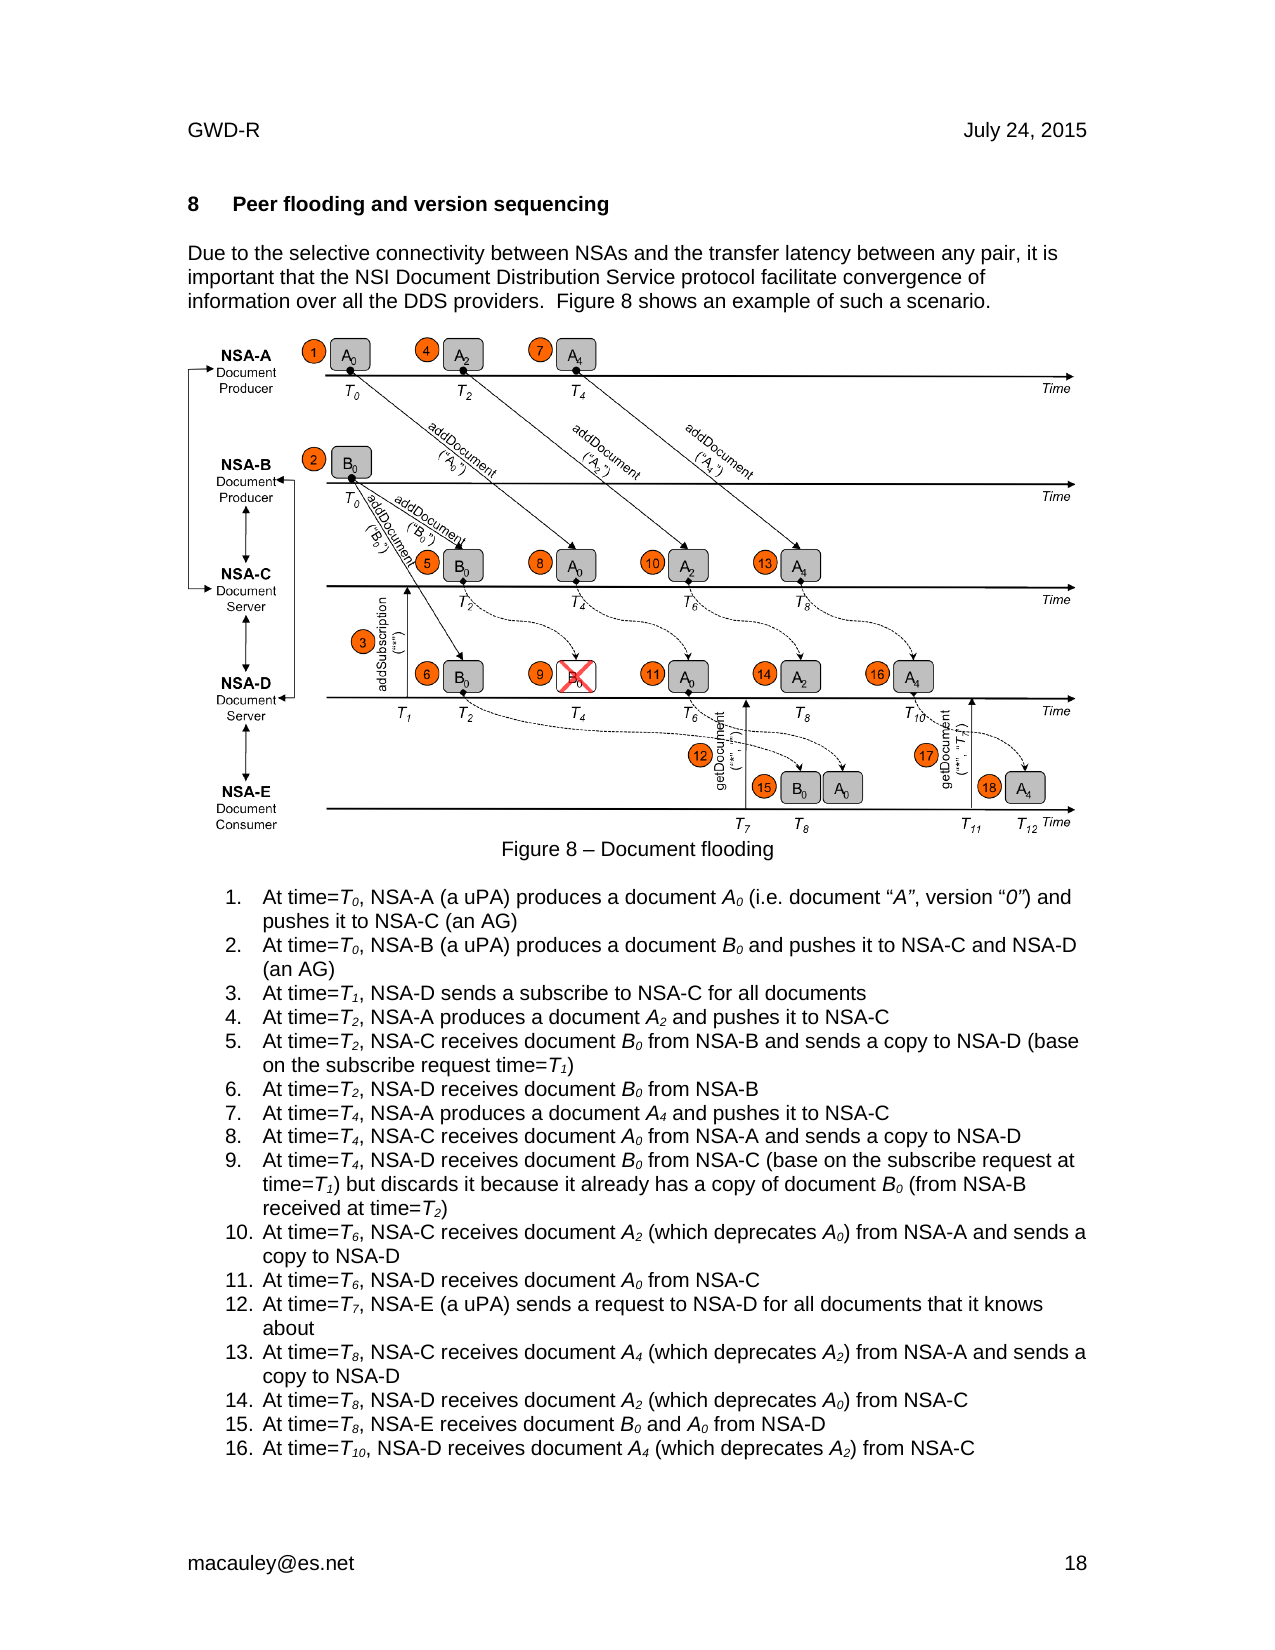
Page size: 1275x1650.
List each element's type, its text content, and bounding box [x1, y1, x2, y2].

text Figure 8 – Document flooding [187, 837, 1088, 861]
list At time=T7, NSA-E (a uPA) sends a request to NSA-D for all documents that it knows about [225, 1292, 1088, 1340]
list At time=T8, NSA-E receives document B0 and A0 from NSA-D [225, 1412, 1088, 1436]
list At time=T6, NSA-D receives document A0 from NSA-C [225, 1268, 1088, 1292]
picture [187, 336, 1088, 837]
list At time=T10, NSA-D receives document A4 (which deprecates A2) from NSA-C [225, 1436, 1088, 1460]
list At time=T2, NSA-A produces a document A2 and pushes it to NSA-C [225, 1004, 1088, 1028]
list At time=T2, NSA-C receives document B0 from NSA-B and sends a copy to NSA-D (base on the subscribe request time=T1) [225, 1028, 1088, 1076]
list At time=T1, NSA-D sends a subscribe to NSA-C for all documents [225, 981, 1088, 1004]
subtitle Peer flooding and version sequencing [187, 192, 1088, 216]
list At time=T6, NSA-C receives document A2 (which deprecates A0) from NSA-A and sends a copy to NSA-D [225, 1220, 1088, 1268]
list At time=T0, NSA-B (a uPA) produces a document B0 and pushes it to NSA-C and NSA-D (an AG) [225, 933, 1088, 981]
list At time=T4, NSA-A produces a document A4 and pushes it to NSA-C [225, 1100, 1088, 1124]
list At time=T8, NSA-C receives document A4 (which deprecates A2) from NSA-A and sends a copy to NSA-D [225, 1340, 1088, 1388]
list At time=T8, NSA-D receives document A2 (which deprecates A0) from NSA-C [225, 1388, 1088, 1412]
list At time=T0, NSA-A (a uPA) produces a document A0 (i.e. document “A”, version “0”) and pushes it to NSA-C (an AG) [225, 885, 1088, 933]
list At time=T4, NSA-D receives document B0 from NSA-C (base on the subscribe request at time=T1) but discards it because it already has a copy of document B0 (from NSA-B received at time=T2) [225, 1148, 1088, 1220]
list At time=T4, NSA-C receives document A0 from NSA-A and sends a copy to NSA-D [225, 1124, 1088, 1148]
text Due to the selective connectivity between NSAs and the transfer latency between any pair, it is important that the NSI Document Distribution Service protocol facilitate convergence of information over all the DDS providers. Figure 8 shows an example of such a scenario. [187, 241, 1088, 313]
list At time=T2, NSA-D receives document B0 from NSA-B [225, 1076, 1088, 1100]
